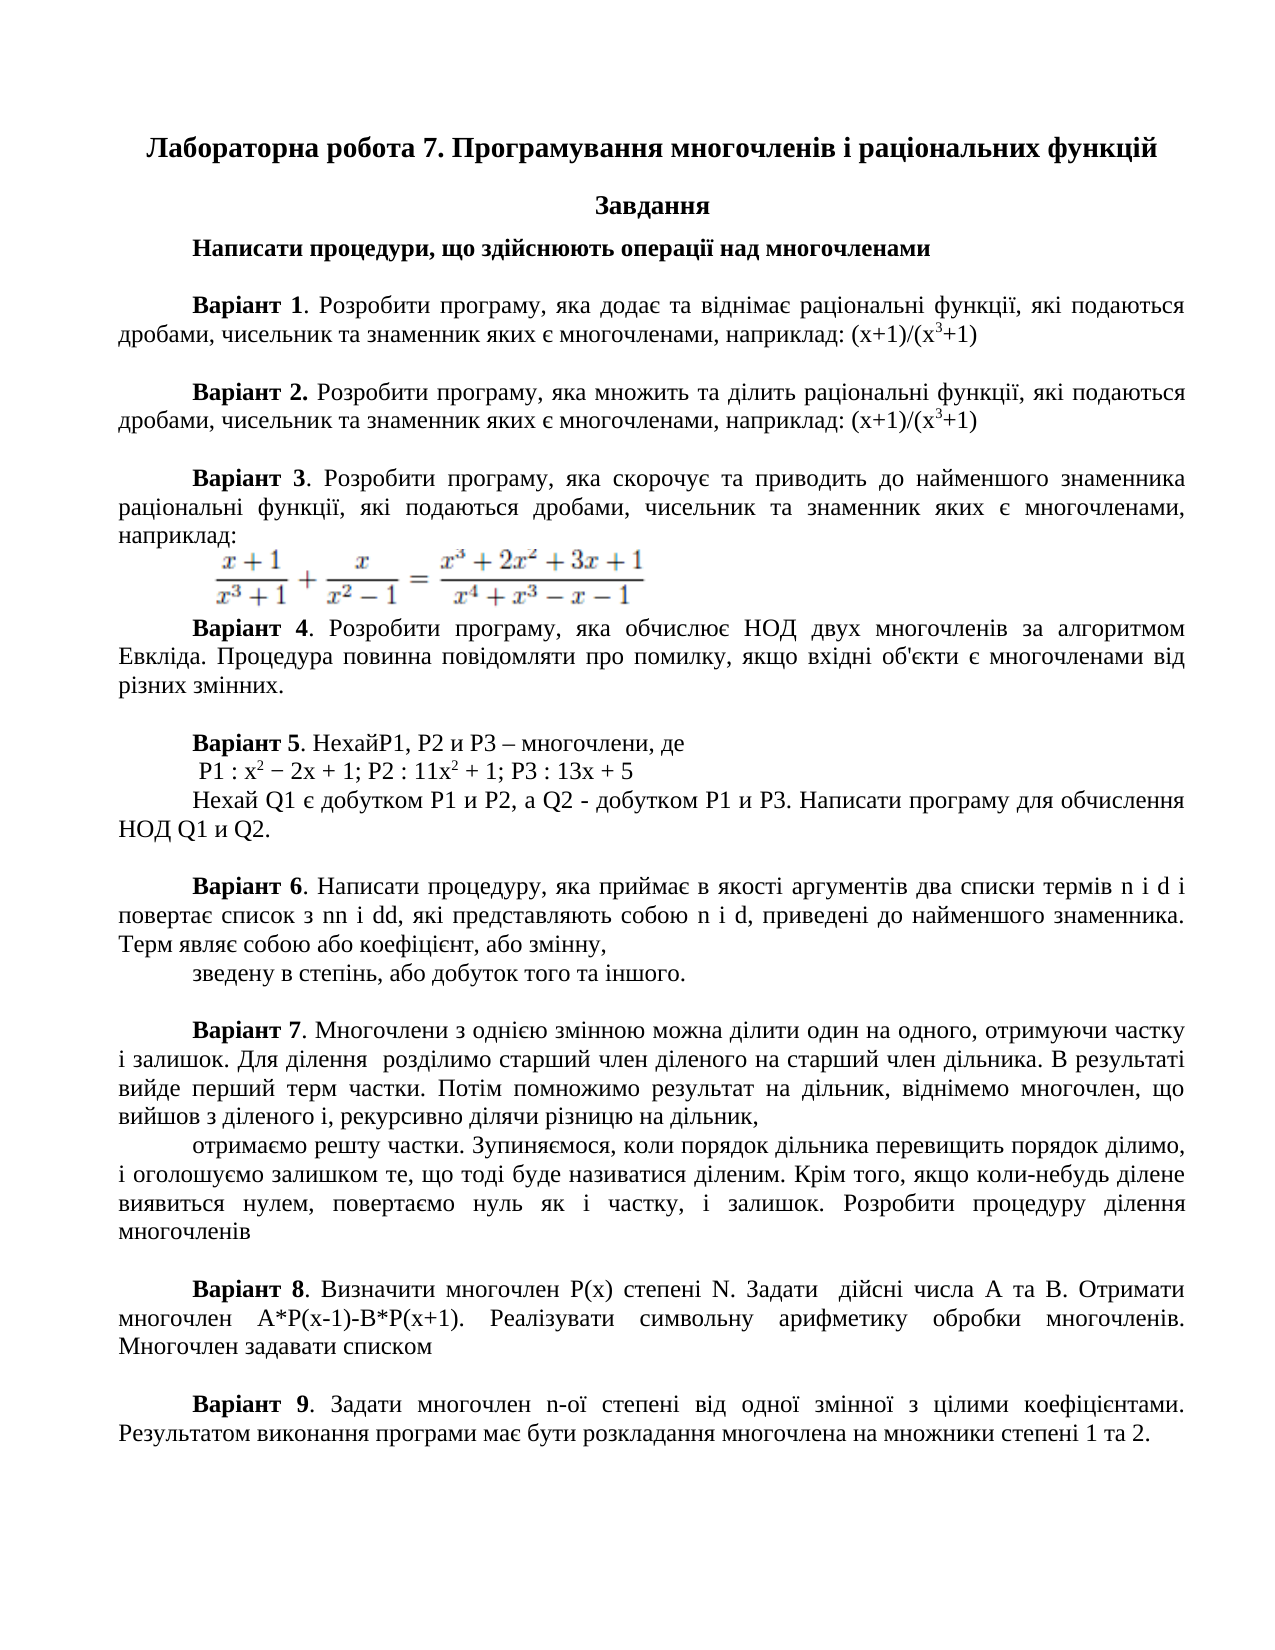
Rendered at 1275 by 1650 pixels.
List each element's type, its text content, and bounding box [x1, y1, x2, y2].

subtitle Завдання [118, 189, 1186, 220]
text Варіант 8. Визначити многочлен Р(х) степені N. Задати дійсні числа А та В. Отримати многочлен А*Р(х-1)-В*Р(х+1). Реалізувати символьну арифметику обробки многочленів. Многочлен задавати списком [118, 1274, 1186, 1360]
text Варіант 2. Розробити програму, яка множить та ділить раціональні функції, які подаються дробами, чисельник та знаменник яких є многочленами, наприклад: (х+1)/(x3+1) [118, 377, 1186, 434]
text Написати процедури, що здійснюють операції над многочленами [118, 233, 1186, 262]
text отримаємо решту частки. Зупиняємося, коли порядок дільника перевищить порядок ділимо, і оголошуємо залишком те, що тоді буде називатися діленим. Крім того, якщо коли-небудь ділене виявиться нулем, повертаємо нуль як і частку, і залишок. Розробити процедуру ділення многочленів [118, 1130, 1186, 1245]
text зведену в степінь, або добуток того та іншого. [118, 958, 1186, 986]
text Варіант 7. Многочлени з однією змінною можна ділити один на одного, отримуючи частку і залишок. Для ділення розділимо старший член діленого на старший член дільника. В результаті вийде перший терм частки. Потім помножимо результат на дільник, віднімемо многочлен, що вийшов з діленого і, рекурсивно ділячи різницю на дільник, [118, 1015, 1186, 1130]
text Варіант 5. НехайP1, P2 и P3 – многочлени, де [118, 728, 1186, 756]
text Варіант 4. Розробити програму, яка обчислює НОД двух многочленів за алгоритмом Евкліда. Процедура повинна повідомляти про помилку, якщо вхідні об'єкти є многочленами від різних змінних. [118, 613, 1186, 699]
text Нехай Q1 є добутком P1 и P2, а Q2 - добутком P1 и P3. Написати програму для обчислення НОД Q1 и Q2. [118, 785, 1186, 843]
text Варіант 9. Задати многочлен n-ої степені від одної змінної з цілими коефіцієнтами. Результатом виконання програми має бути розкладання многочлена на множники степені 1 та 2. [118, 1389, 1186, 1446]
text Варіант 3. Розробити програму, яка скорочує та приводить до найменшого знаменника раціональні функції, які подаються дробами, чисельник та знаменник яких є многочленами, наприклад: [118, 463, 1186, 549]
picture [192, 549, 660, 613]
text Варіант 6. Написати процедуру, яка приймає в якості аргументів два списки термів n і d і повертає список з nn і dd, які представляють собою n і d, приведені до найменшого знаменника. Терм являє собою або коефіцієнт, або змінну, [118, 871, 1186, 958]
subtitle Лабораторна робота 7. Програмування многочленів і раціональних функцій [118, 131, 1186, 164]
text P1 : x2 − 2x + 1; P2 : 11x2 + 1; P3 : 13x + 5 [118, 756, 1186, 785]
text Варіант 1. Розробити програму, яка додає та віднімає раціональні функції, які подаються дробами, чисельник та знаменник яких є многочленами, наприклад: (х+1)/(x3+1) [118, 290, 1186, 348]
